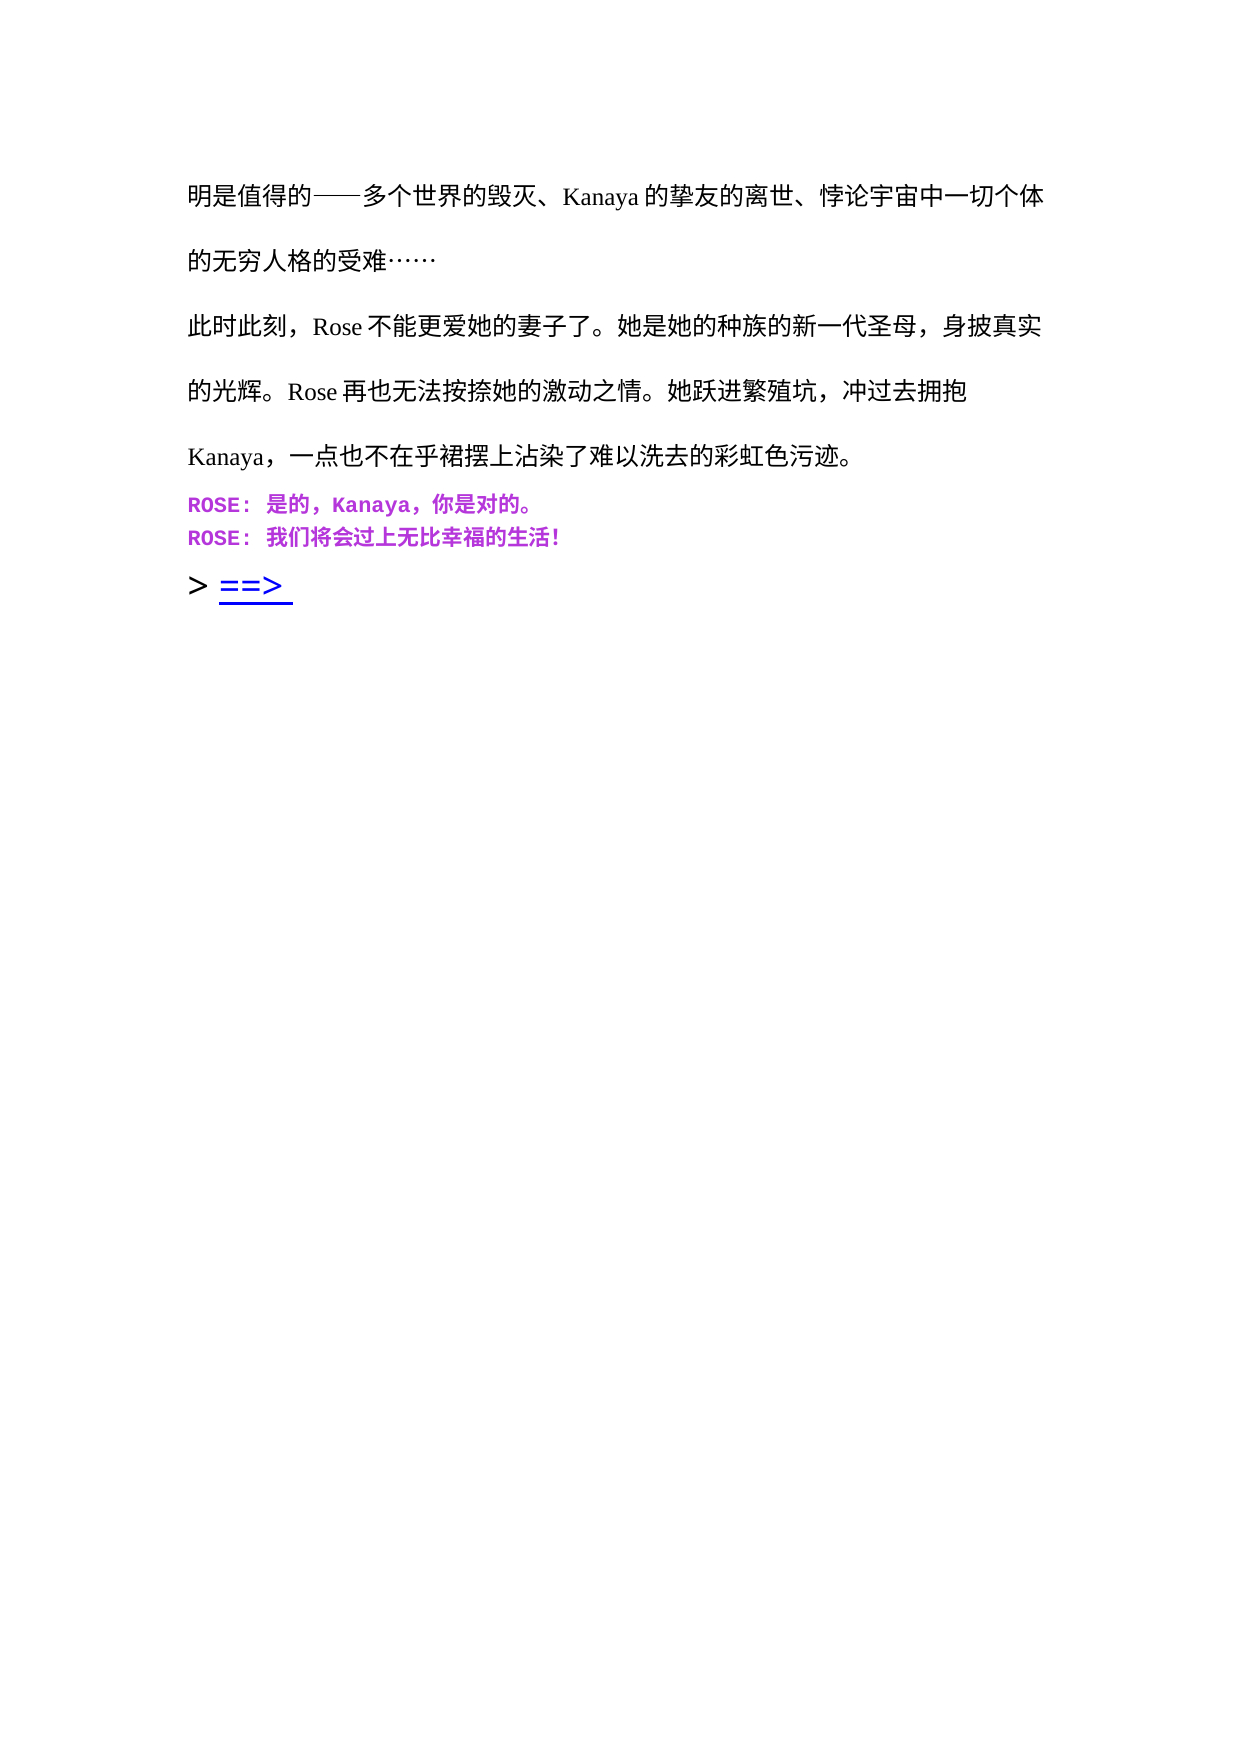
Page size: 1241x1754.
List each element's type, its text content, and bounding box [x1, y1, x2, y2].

text > ==> [187, 552, 1053, 617]
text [187, 162, 1053, 292]
text ROSE: 我们将会过上无比幸福的生活！ [187, 519, 1053, 552]
text ROSE: 是的，Kanaya，你是对的。 [187, 487, 1053, 519]
text 此时此刻，Rose不能更爱她的妻子了。她是她的种族的新一代圣母，身披真实的光辉。Rose再也无法按捺她的激动之情。她跃进繁殖坑，冲过去拥抱Kanaya，一点也不在乎裙摆上沾染了难以洗去的彩虹色污迹。 [187, 292, 1053, 487]
